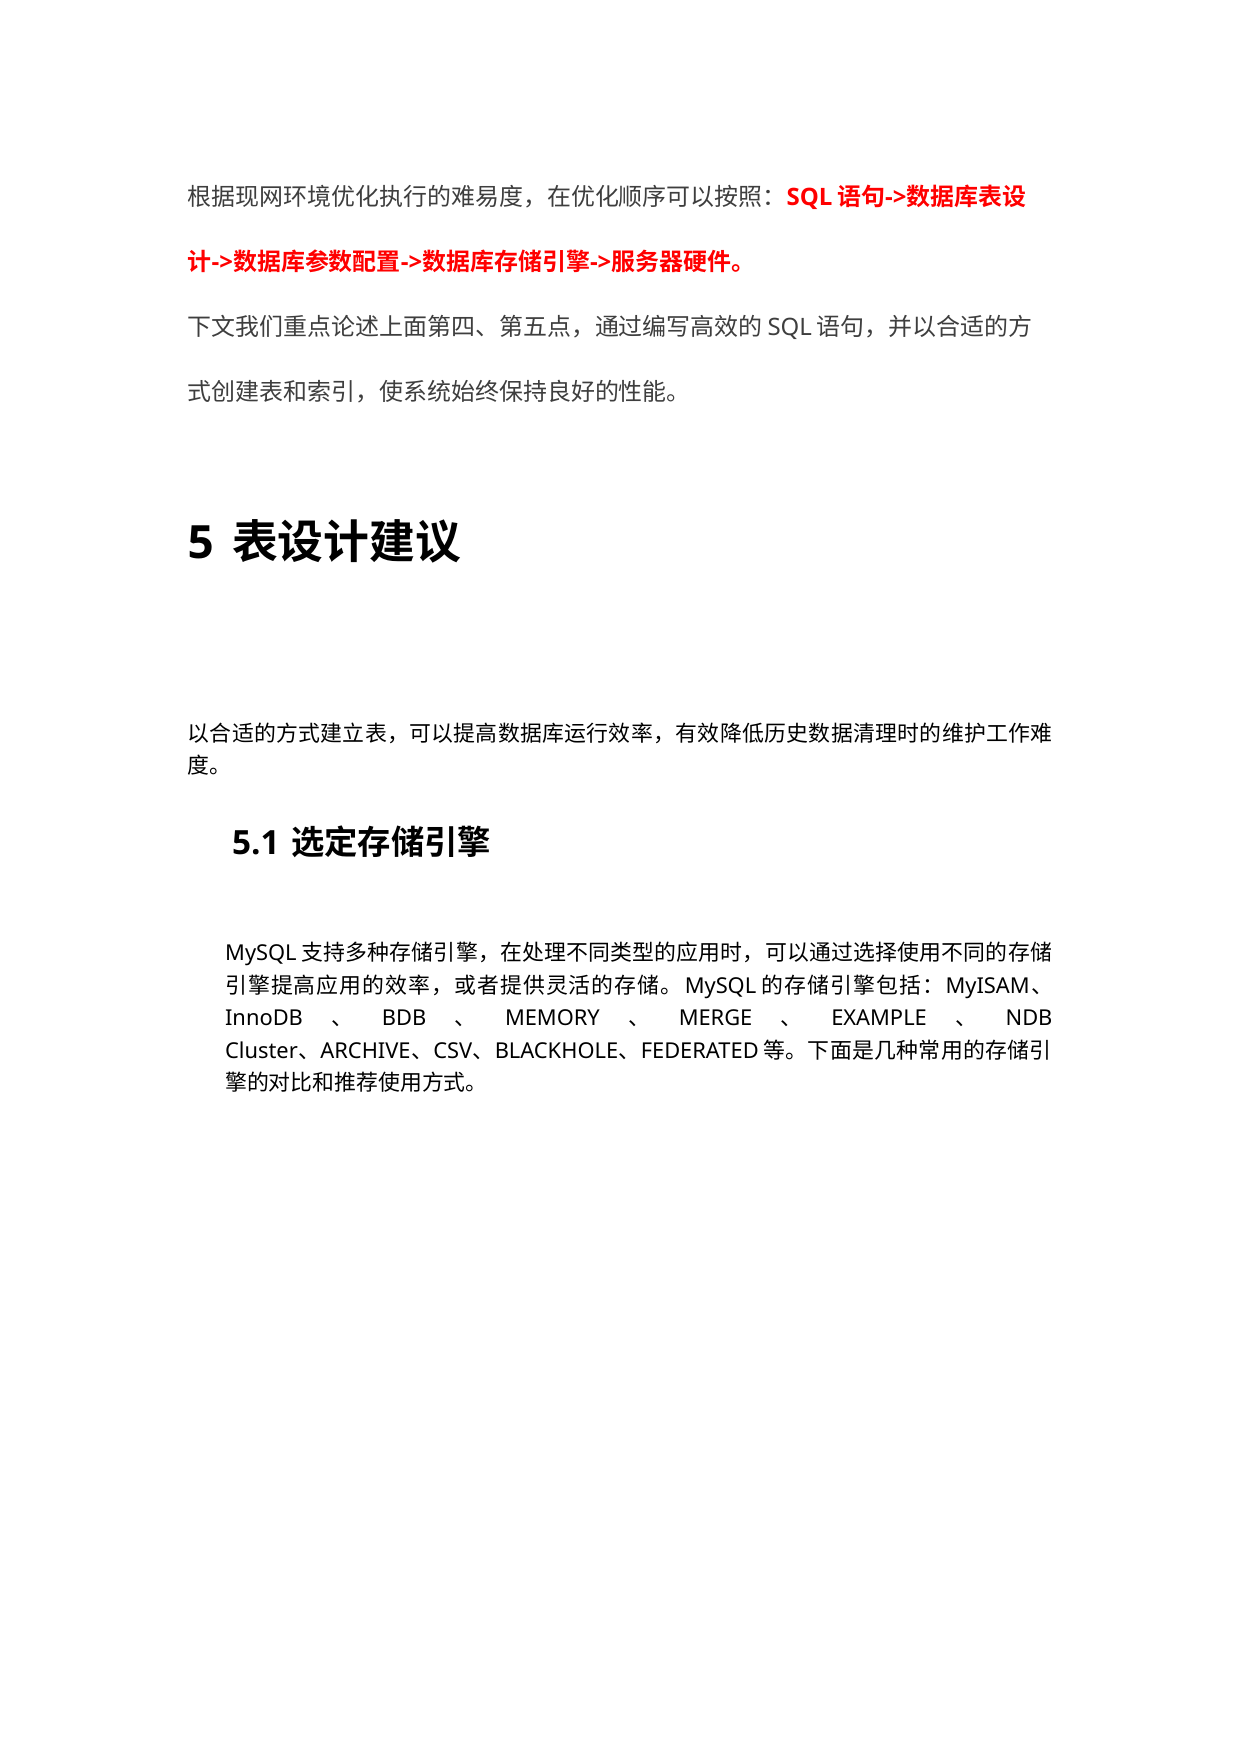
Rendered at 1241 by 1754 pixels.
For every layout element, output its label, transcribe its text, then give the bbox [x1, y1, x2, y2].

text 以合适的方式建立表，可以提高数据库运行效率，有效降低历史数据清理时的维护工作难度。 [187, 716, 1053, 781]
subtitle 选定存储引擎 [232, 808, 1053, 873]
subtitle 表设计建议 [187, 490, 1053, 587]
text 根据现网环境优化执行的难易度，在优化顺序可以按照：SQL语句->数据库表设计->数据库参数配置->数据库存储引擎->服务器硬件。 [187, 162, 1053, 292]
text 下文我们重点论述上面第四、第五点，通过编写高效的SQL语句，并以合适的方式创建表和索引，使系统始终保持良好的性能。 [187, 292, 1053, 422]
list MySQL支持多种存储引擎，在处理不同类型的应用时，可以通过选择使用不同的存储引擎提高应用的效率，或者提供灵活的存储。MySQL的存储引擎包括：MyISAM、 InnoDB、BDB、MEMORY、MERGE、EXAMPLE、NDB Cluster、ARCHIVE、CSV、BLACKHOLE、FEDERATED等。下面是几种常用的存储引擎的对比和推荐使用方式。 [225, 935, 1053, 1097]
